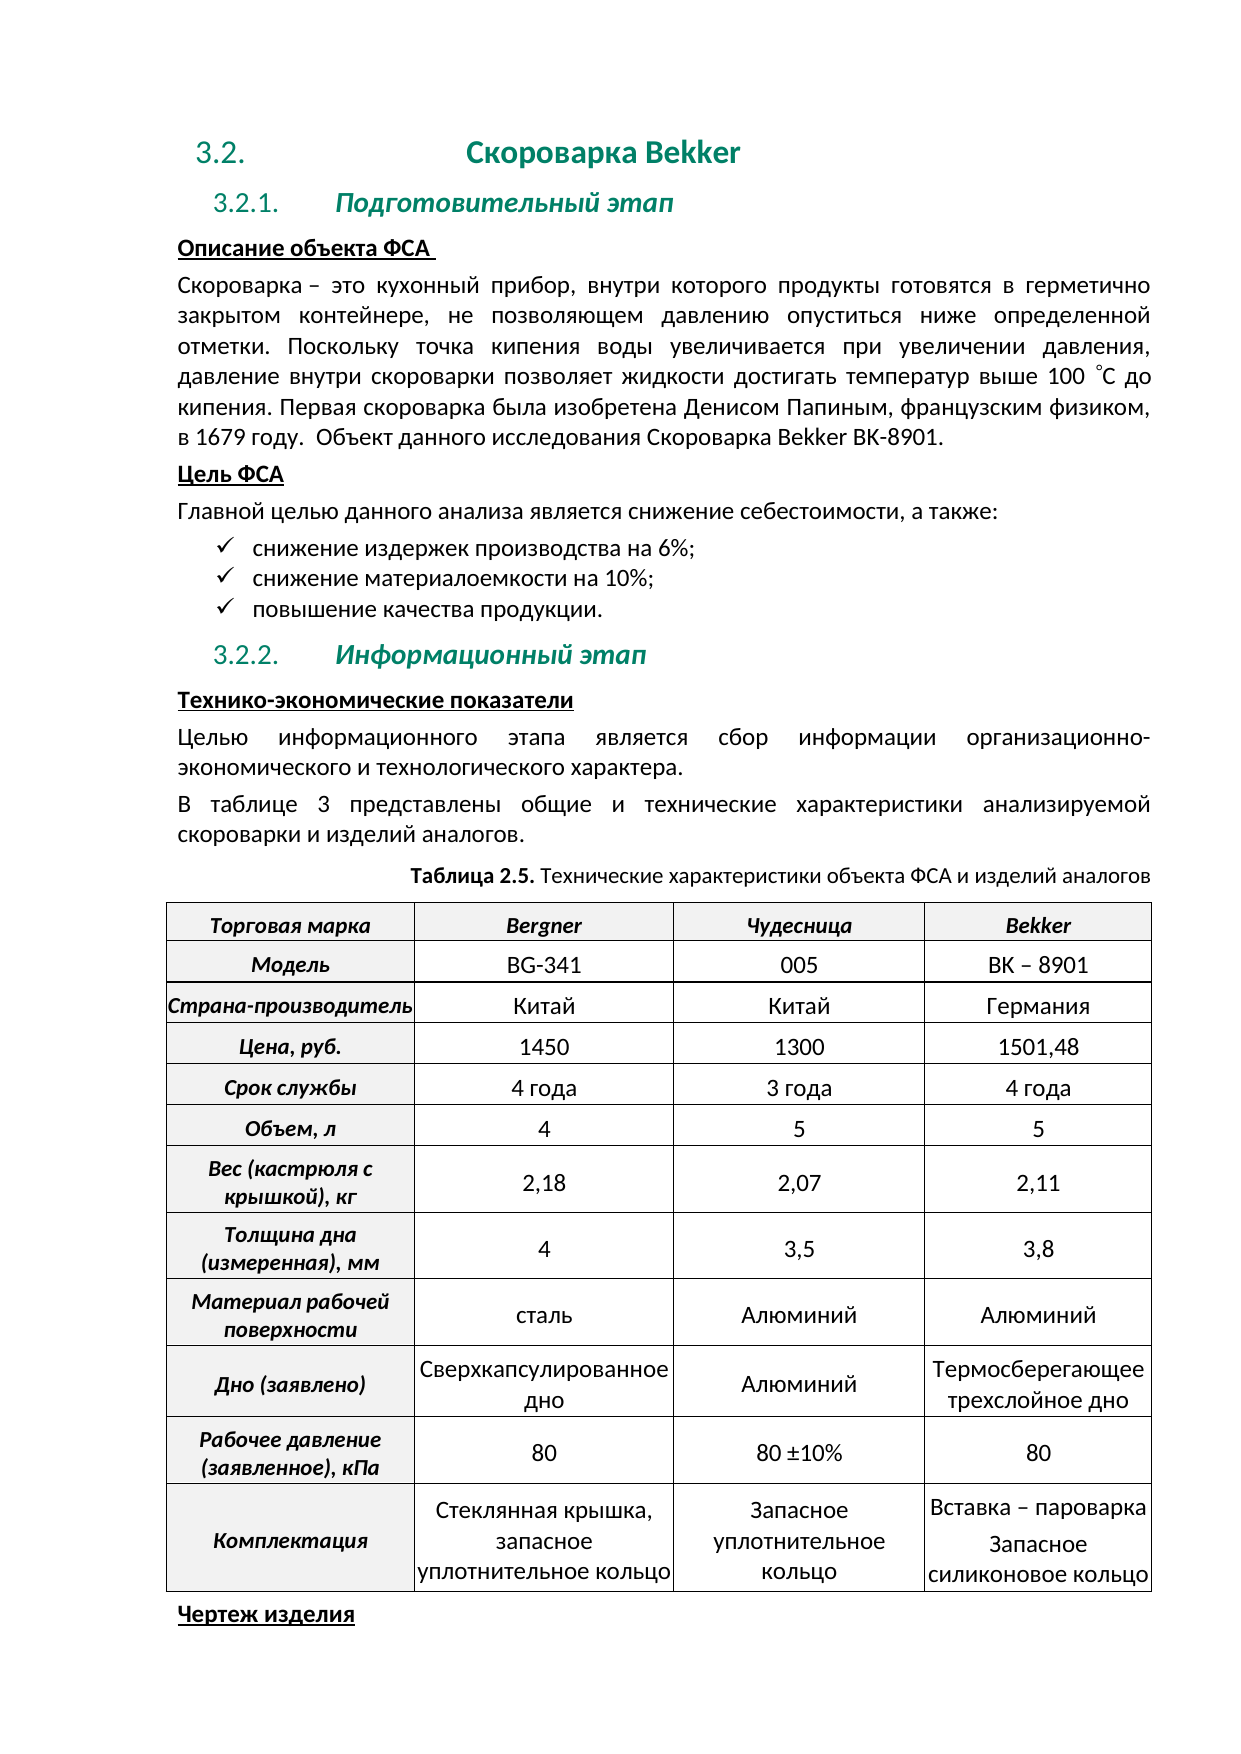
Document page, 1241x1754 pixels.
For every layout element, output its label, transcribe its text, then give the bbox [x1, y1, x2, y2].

table_cell Вес (кастрюля с крышкой), кг [167, 1146, 414, 1212]
table_cell 1450 [415, 1023, 673, 1063]
text Скороварка – это кухонный прибор, внутри которого продукты готовятся в герметично закрытом контейнере, не позволяющем давлению опуститься ниже определенной отметки. Поскольку точка кипения воды увеличивается при увеличении давления, давление внутри скороварки позволяет жидкости достигать температур выше 100 С до кипения. Первая скороварка была изобретена Денисом Папиным, французским физиком, в 1679 году. Объект данного исследования Скороварка Bekker BK-8901. [177, 269, 1152, 452]
table_cell 4 года [925, 1064, 1151, 1104]
table_cell 80 ±10% [674, 1417, 924, 1482]
text Целью информационного этапа является сбор информации организационно-экономического и технологического характера. [177, 721, 1152, 782]
table_cell 5 [674, 1105, 924, 1145]
table_cell Алюминий [925, 1279, 1151, 1344]
table_cell BK – 8901 [925, 941, 1151, 981]
table_cell Цена, руб. [167, 1023, 414, 1063]
table_cell сталь [415, 1279, 673, 1344]
text Технико-экономические показатели [177, 684, 1152, 714]
table_cell Материал рабочей поверхности [167, 1279, 414, 1344]
table_cell Китай [674, 983, 924, 1022]
table_cell 4 года [415, 1064, 673, 1104]
table_cell 2,07 [674, 1146, 924, 1212]
table_cell Модель [167, 941, 414, 981]
table_cell Алюминий [674, 1279, 924, 1344]
table_cell 005 [674, 941, 924, 981]
text Чертеж изделия [177, 1598, 1152, 1628]
table_cell 3,8 [925, 1213, 1151, 1278]
table_cell Объем, л [167, 1105, 414, 1145]
subtitle Подготовительный этап [213, 184, 1152, 219]
table_cell Комплектация [167, 1484, 414, 1591]
text Описание объекта ФСА [177, 232, 1152, 262]
text Главной целью данного анализа является снижение себестоимости, а также: [177, 495, 1152, 525]
list снижение издержек производства на 6%; [215, 532, 1152, 562]
table_cell 2,11 [925, 1146, 1151, 1212]
table_cell Алюминий [674, 1346, 924, 1416]
table_cell 4 [415, 1213, 673, 1278]
table_cell 5 [925, 1105, 1151, 1145]
list повышение качества продукции. [215, 593, 1152, 623]
table_header Чудесница [674, 903, 924, 940]
table_cell Термосберегающее трехслойное дно [925, 1346, 1151, 1416]
subtitle Информационный этап [213, 636, 1152, 671]
table_cell Вставка – пароварка Запасное силиконовое кольцо [925, 1484, 1151, 1591]
table_cell Стеклянная крышка, запасное уплотнительное кольцо [415, 1484, 673, 1591]
table_cell Рабочее давление (заявленное), кПа [167, 1417, 414, 1482]
table_cell 3 года [674, 1064, 924, 1104]
table_cell Германия [925, 983, 1151, 1022]
table_cell Китай [415, 983, 673, 1022]
table_header Bekker [925, 903, 1151, 940]
table_cell Срок службы [167, 1064, 414, 1104]
list снижение материалоемкости на 10%; [215, 562, 1152, 593]
text Цель ФСА [177, 458, 1152, 489]
table_cell Толщина дна (измеренная), мм [167, 1213, 414, 1278]
table_cell Запасное уплотнительное кольцо [674, 1484, 924, 1591]
table_cell BG-341 [415, 941, 673, 981]
table_header Торговая марка [167, 903, 414, 940]
table_cell 4 [415, 1105, 673, 1145]
table_cell 1501,48 [925, 1023, 1151, 1063]
text В таблице 3 представлены общие и технические характеристики анализируемой скороварки и изделий аналогов. [177, 788, 1152, 849]
table_cell 3,5 [674, 1213, 924, 1278]
table_cell Страна-производитель [167, 983, 414, 1022]
table_cell 1300 [674, 1023, 924, 1063]
table_cell 80 [415, 1417, 673, 1482]
table_cell Сверхкапсулированное дно [415, 1346, 673, 1416]
table_cell 80 [925, 1417, 1151, 1482]
table_cell 2,18 [415, 1146, 673, 1212]
table_header Bergner [415, 903, 673, 940]
table_cell Дно (заявлено) [167, 1346, 414, 1416]
subtitle Скороварка Bekker [195, 131, 1152, 171]
